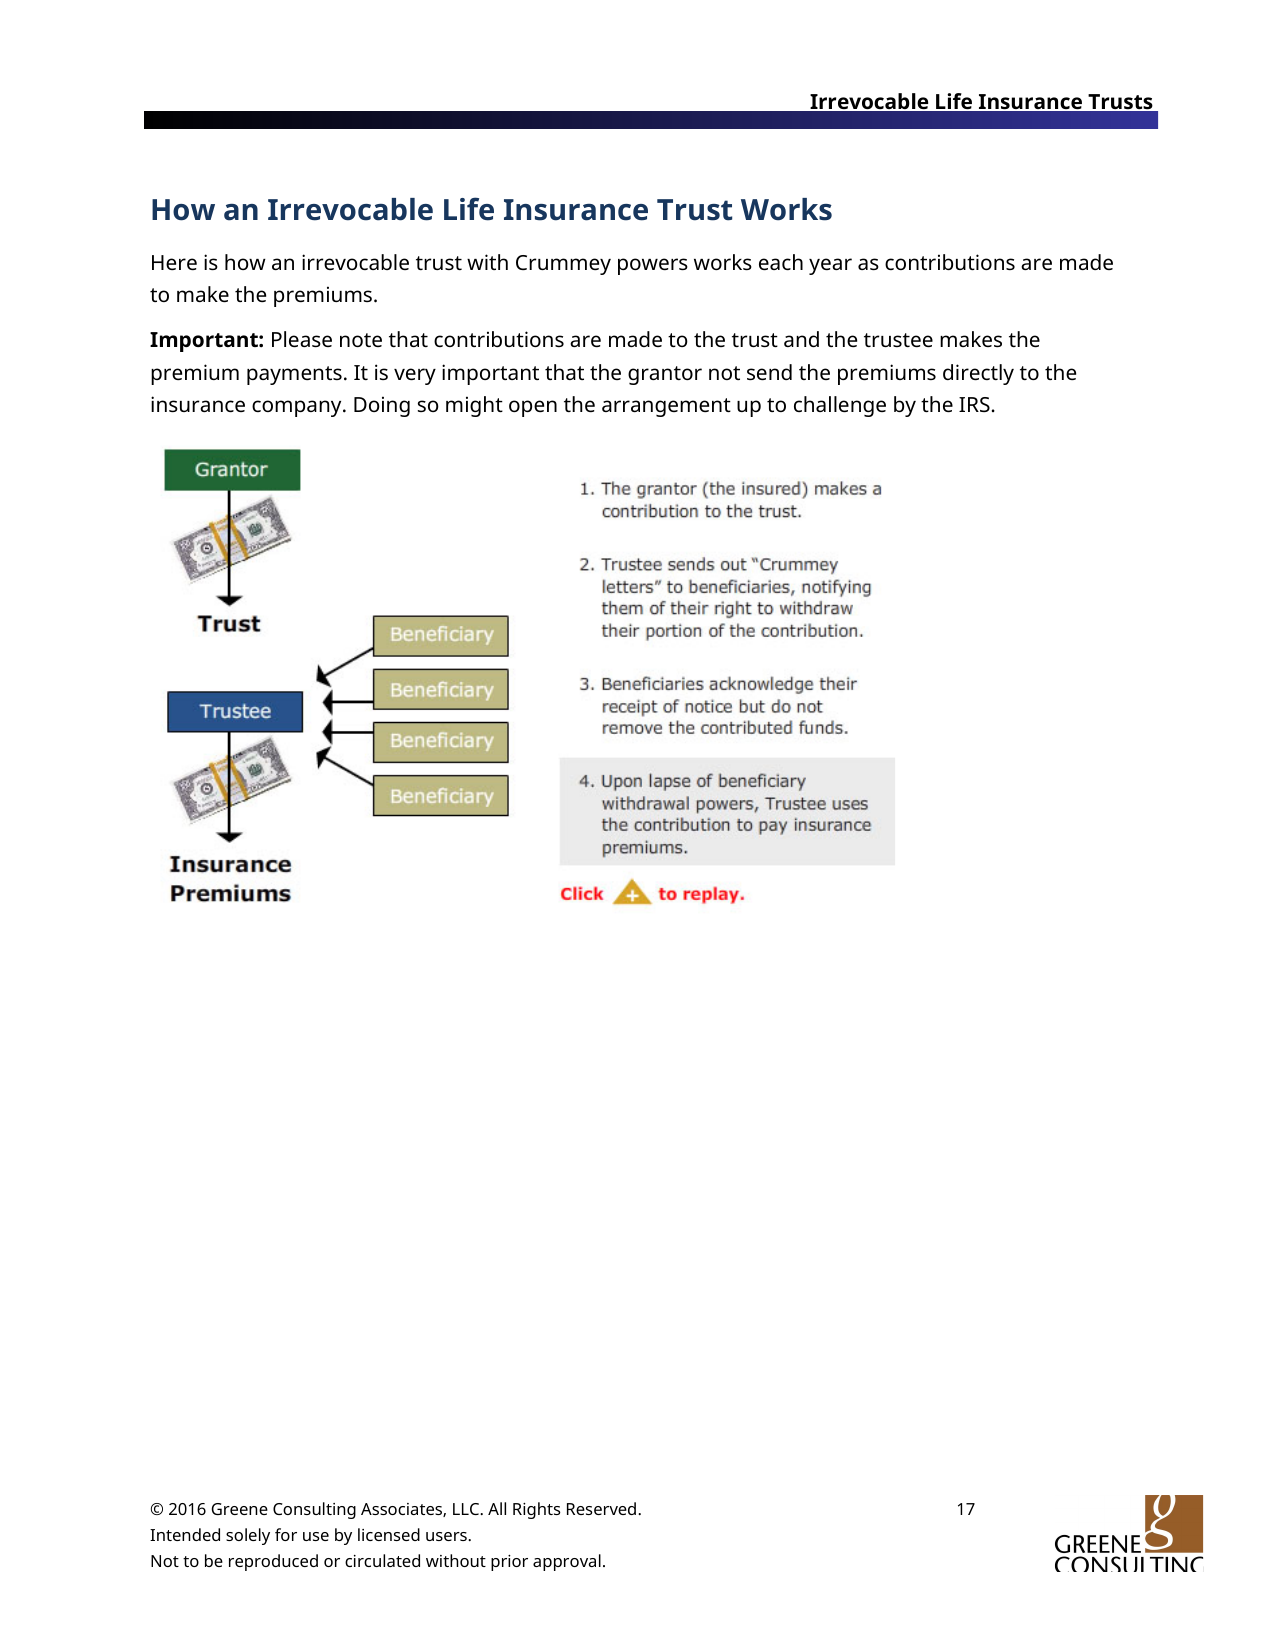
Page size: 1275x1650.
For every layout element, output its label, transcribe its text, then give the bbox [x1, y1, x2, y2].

text Here is how an irrevocable trust with Crummey powers works each year as contributions are made to make the premiums. [150, 248, 1125, 309]
text Important: Please note that contributions are made to the trust and the trustee makes the premium payments. It is very important that the grantor not send the premiums directly to the insurance company. Doing so might open the arrangement up to challenge by the IRS. [150, 325, 1125, 419]
picture [150, 435, 896, 916]
subtitle How an Irrevocable Life Insurance Trust Works [150, 189, 1125, 229]
picture [1053, 1495, 1203, 1571]
